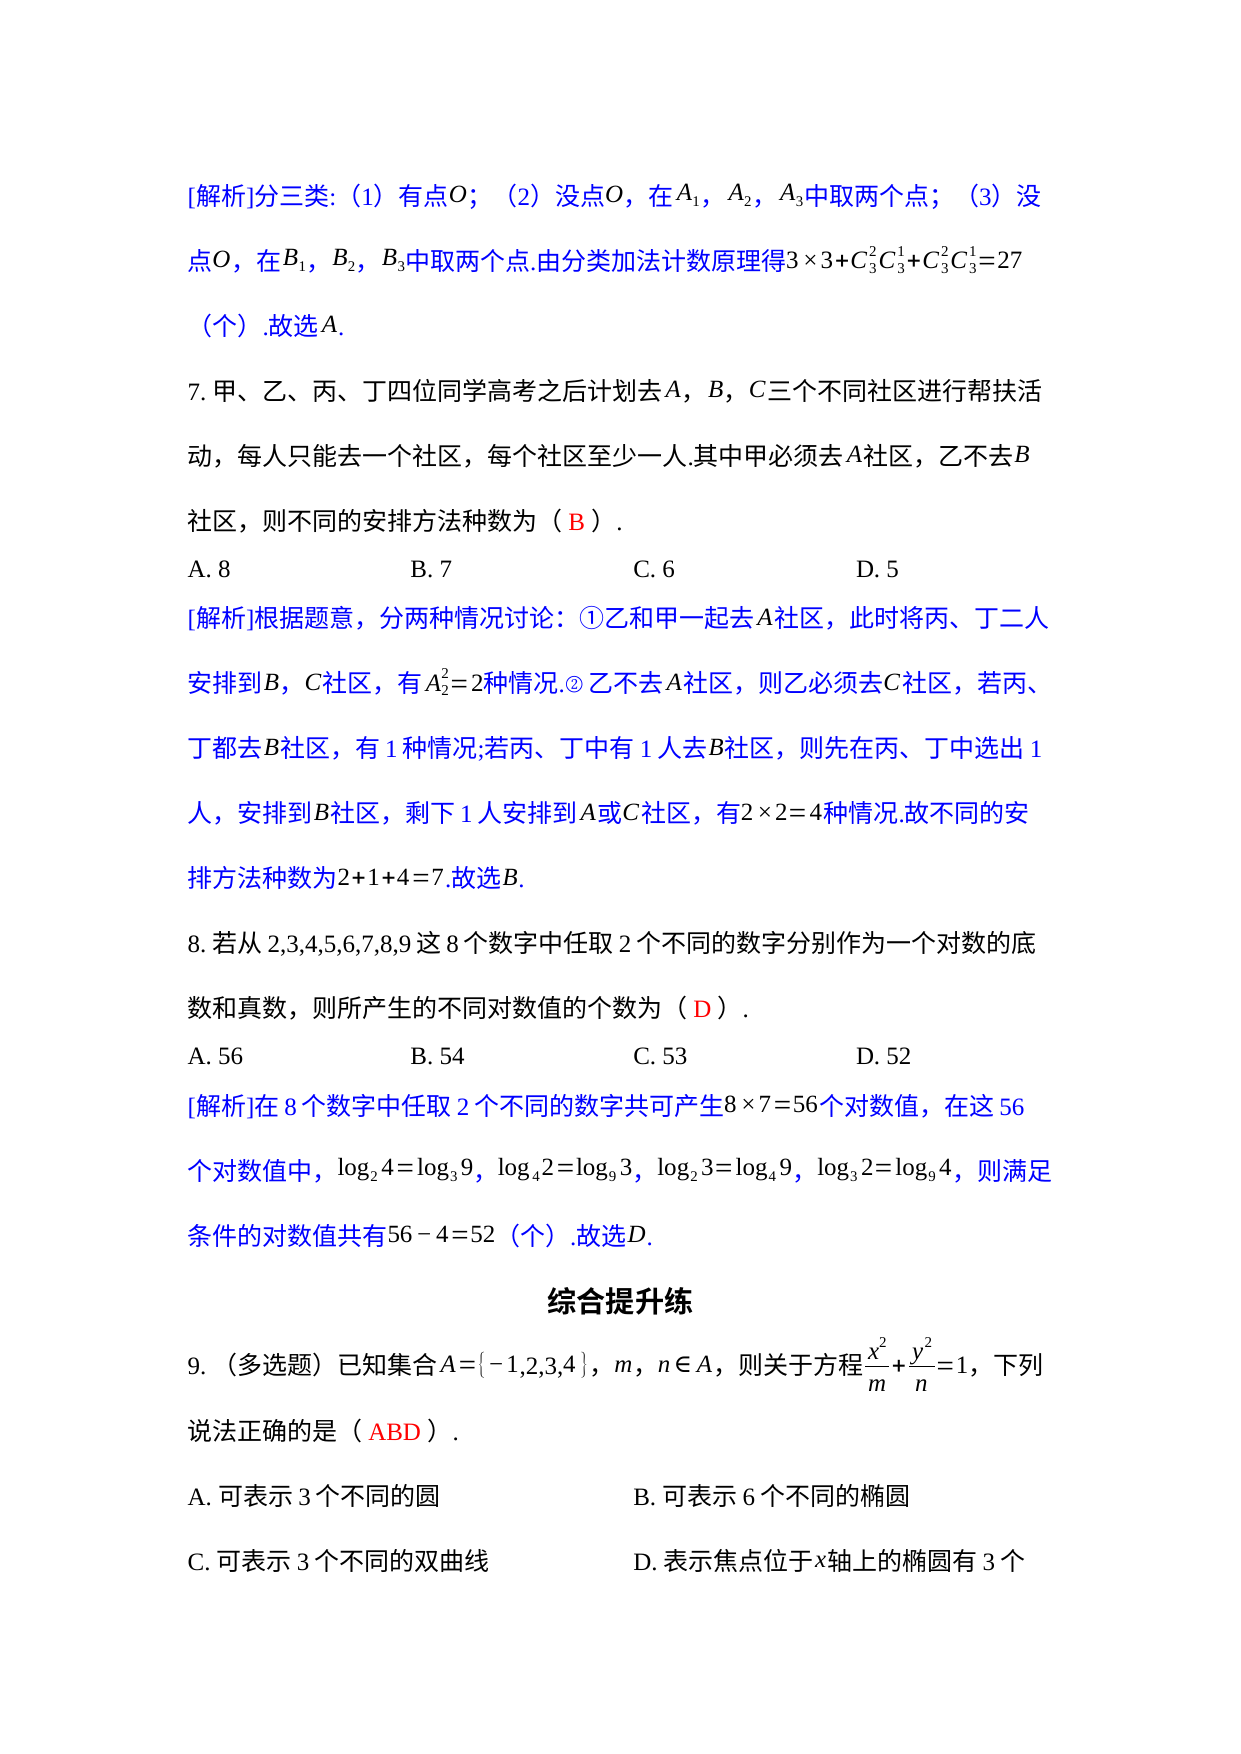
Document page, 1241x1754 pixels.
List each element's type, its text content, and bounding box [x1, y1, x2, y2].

text 9. （多选题）已知集合,2,3,，，，则关于方程，下列说法正确的是（ ABD ）. [187, 1332, 1053, 1462]
text [解析]根据题意，分两种情况讨论：①乙和甲一起去 社区，此时将丙、丁二人安排到，社区，有 种情况.②乙不去 社区，则乙必须去 社区，若丙、丁都去 社区，有1种情况;若丙、丁中有1人去 社区，则先在丙、丁中选出1人，安排到 社区，剩下1人安排到 或 社区，有 种情况.故不同的安排方法种数为.故选. [187, 584, 1053, 909]
text [解析]在8个数字中任取2个不同的数字共可产生 个对数值，在这56个对数值中，，，，，则满足条件的对数值共有（个）.故选. [187, 1072, 1053, 1267]
text A. 可表示3个不同的圆 B. 可表示6个不同的椭圆 [187, 1462, 1053, 1527]
text A. 56 B. 54 C. 53 D. 52 [187, 1039, 1053, 1072]
text A. 8 B. 7 C. 6 D. 5 [187, 552, 1053, 584]
text 8. 若从2,3,4,5,6,7,8,9这8个数字中任取2个不同的数字分别作为一个对数的底数和真数，则所产生的不同对数值的个数为（ D ）. [187, 909, 1053, 1039]
text 7. 甲、乙、丙、丁四位同学高考之后计划去，，三个不同社区进行帮扶活动，每人只能去一个社区，每个社区至少一人.其中甲必须去社区，乙不去社区，则不同的安排方法种数为（ B ）. [187, 357, 1053, 552]
subtitle 综合提升练 [187, 1267, 1053, 1332]
text [解析]分三类:（1）有点；（2）没点，在，，中取两个点；（3）没点，在，，中取两个点.由分类加法计数原理得（个）.故选. [187, 162, 1053, 357]
text C. 可表示3个不同的双曲线 D. 表示焦点位于轴上的椭圆有3个 [187, 1527, 1053, 1592]
